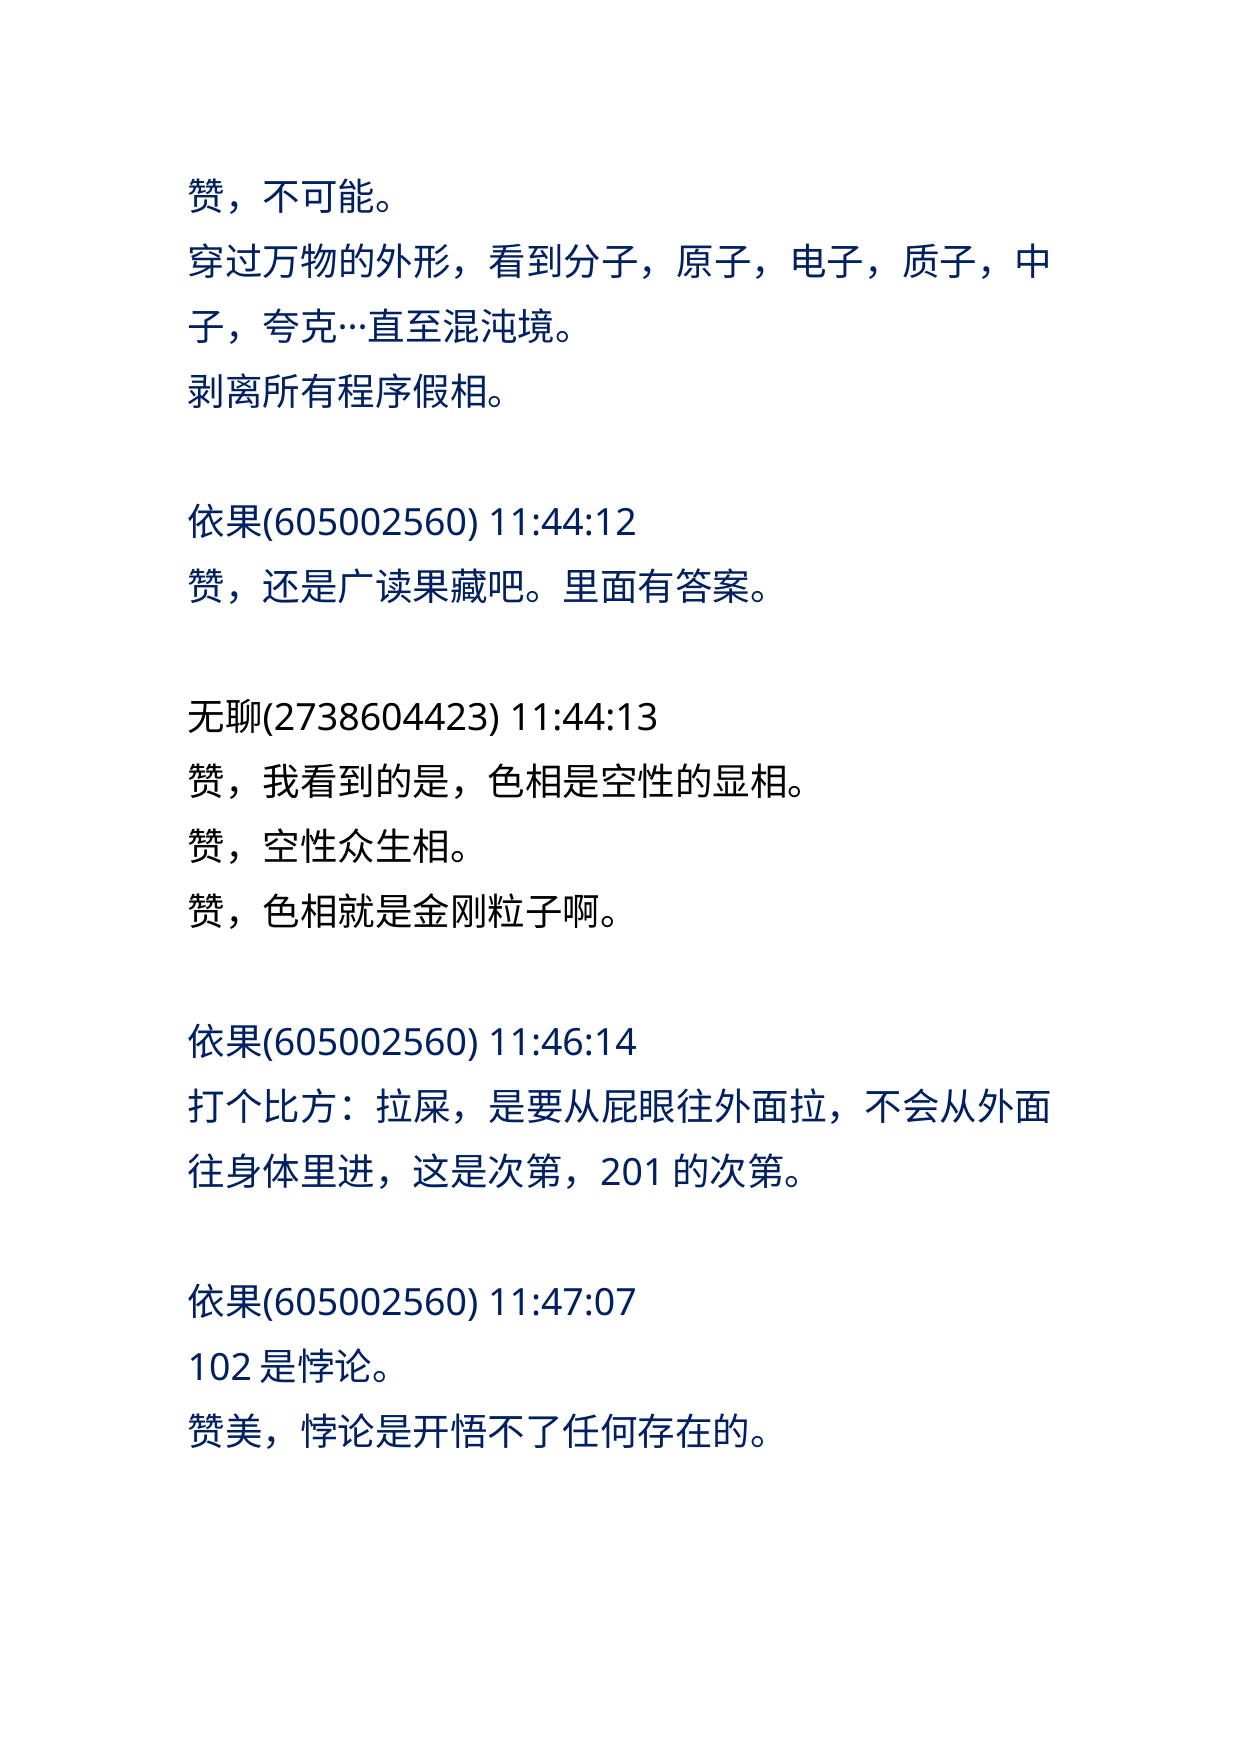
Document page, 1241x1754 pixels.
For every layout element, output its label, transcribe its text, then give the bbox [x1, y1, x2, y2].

text 无聊(2738604423) 11:44:13 赞，我看到的是，色相是空性的显相。 赞，空性众生相。 赞，色相就是金刚粒子啊。 [187, 617, 1053, 942]
text 依果(605002560) 11:47:07 102是悖论。 赞美，悖论是开悟不了任何存在的。 [187, 1202, 1053, 1462]
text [187, 162, 1053, 422]
text 依果(605002560) 11:44:12 赞，还是广读果藏吧。里面有答案。 [187, 422, 1053, 617]
text 依果(605002560) 11:46:14 打个比方：拉屎，是要从屁眼往外面拉，不会从外面往身体里进，这是次第，201的次第。 [187, 942, 1053, 1202]
